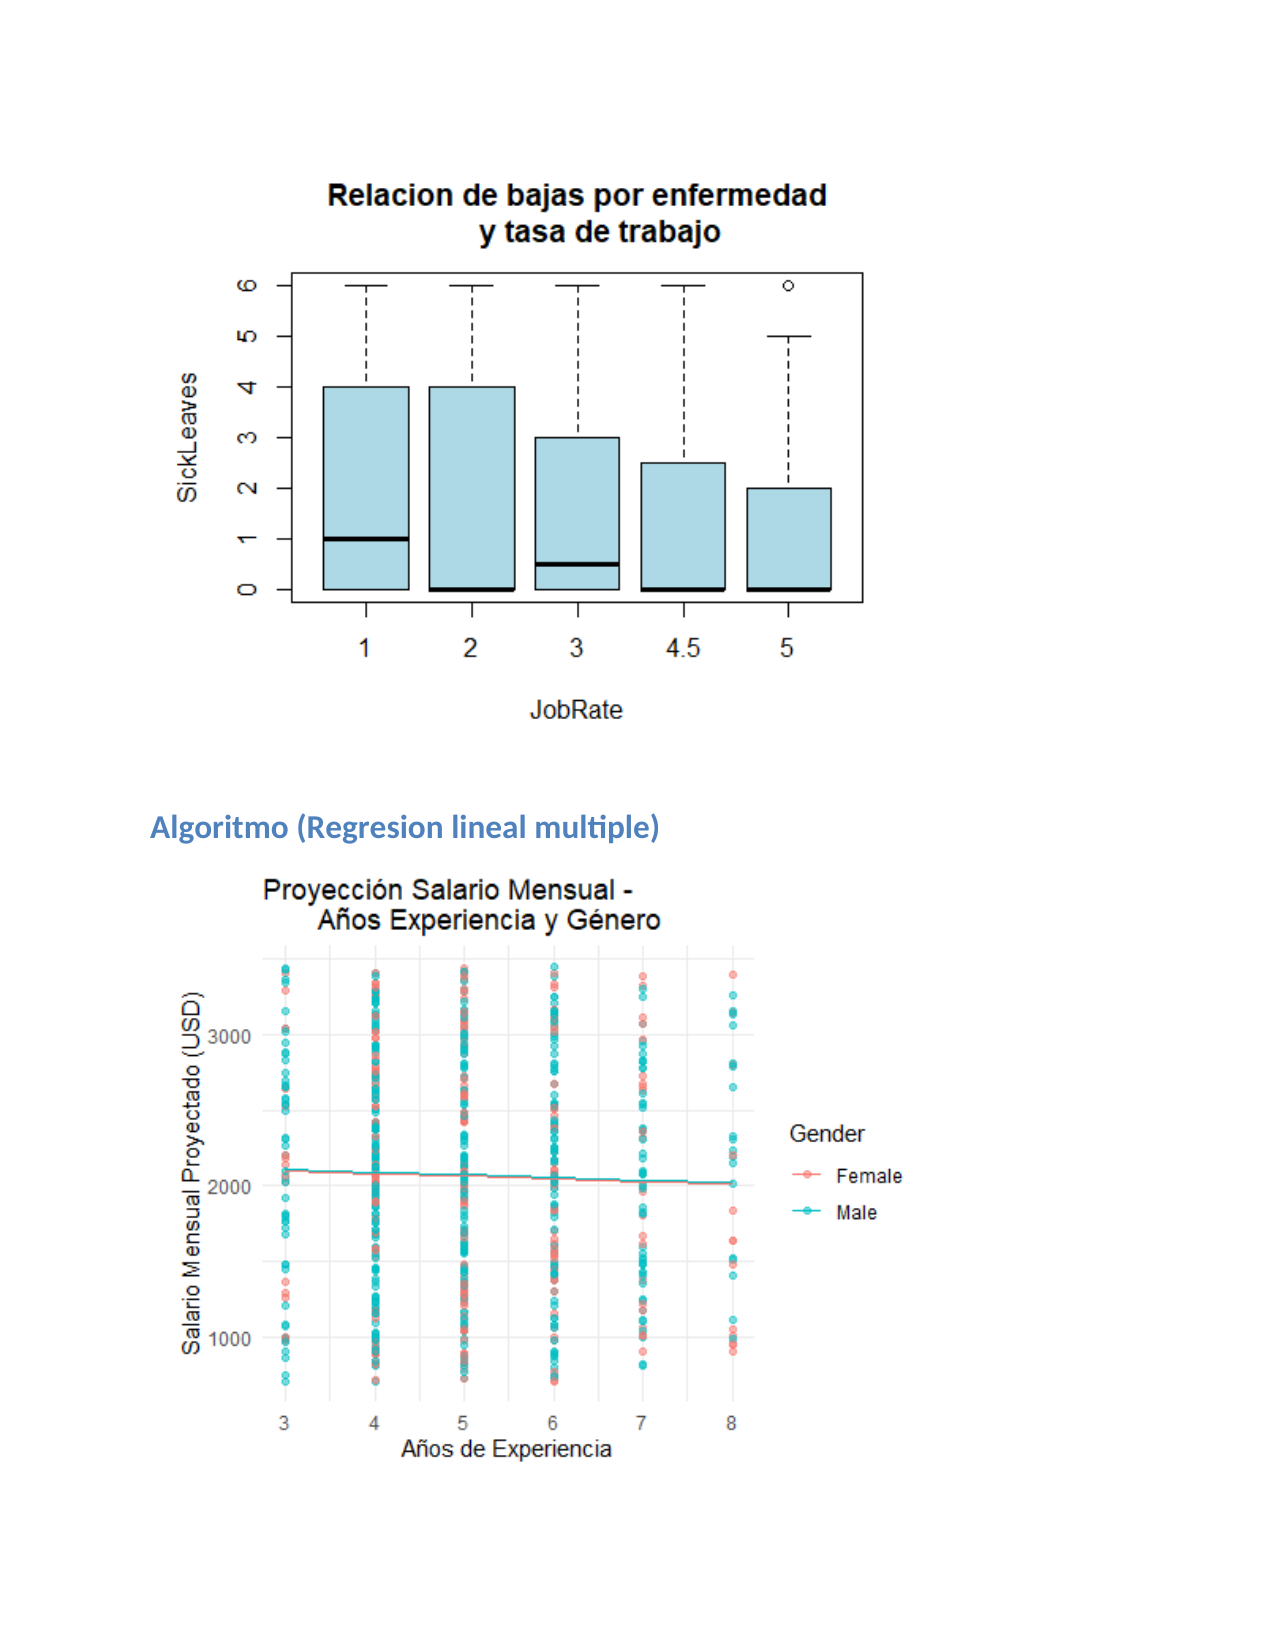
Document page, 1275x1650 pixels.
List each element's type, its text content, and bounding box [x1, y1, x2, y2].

picture [168, 150, 927, 757]
subtitle Algoritmo (Regresion lineal multiple) [150, 806, 1125, 847]
picture [168, 865, 927, 1473]
